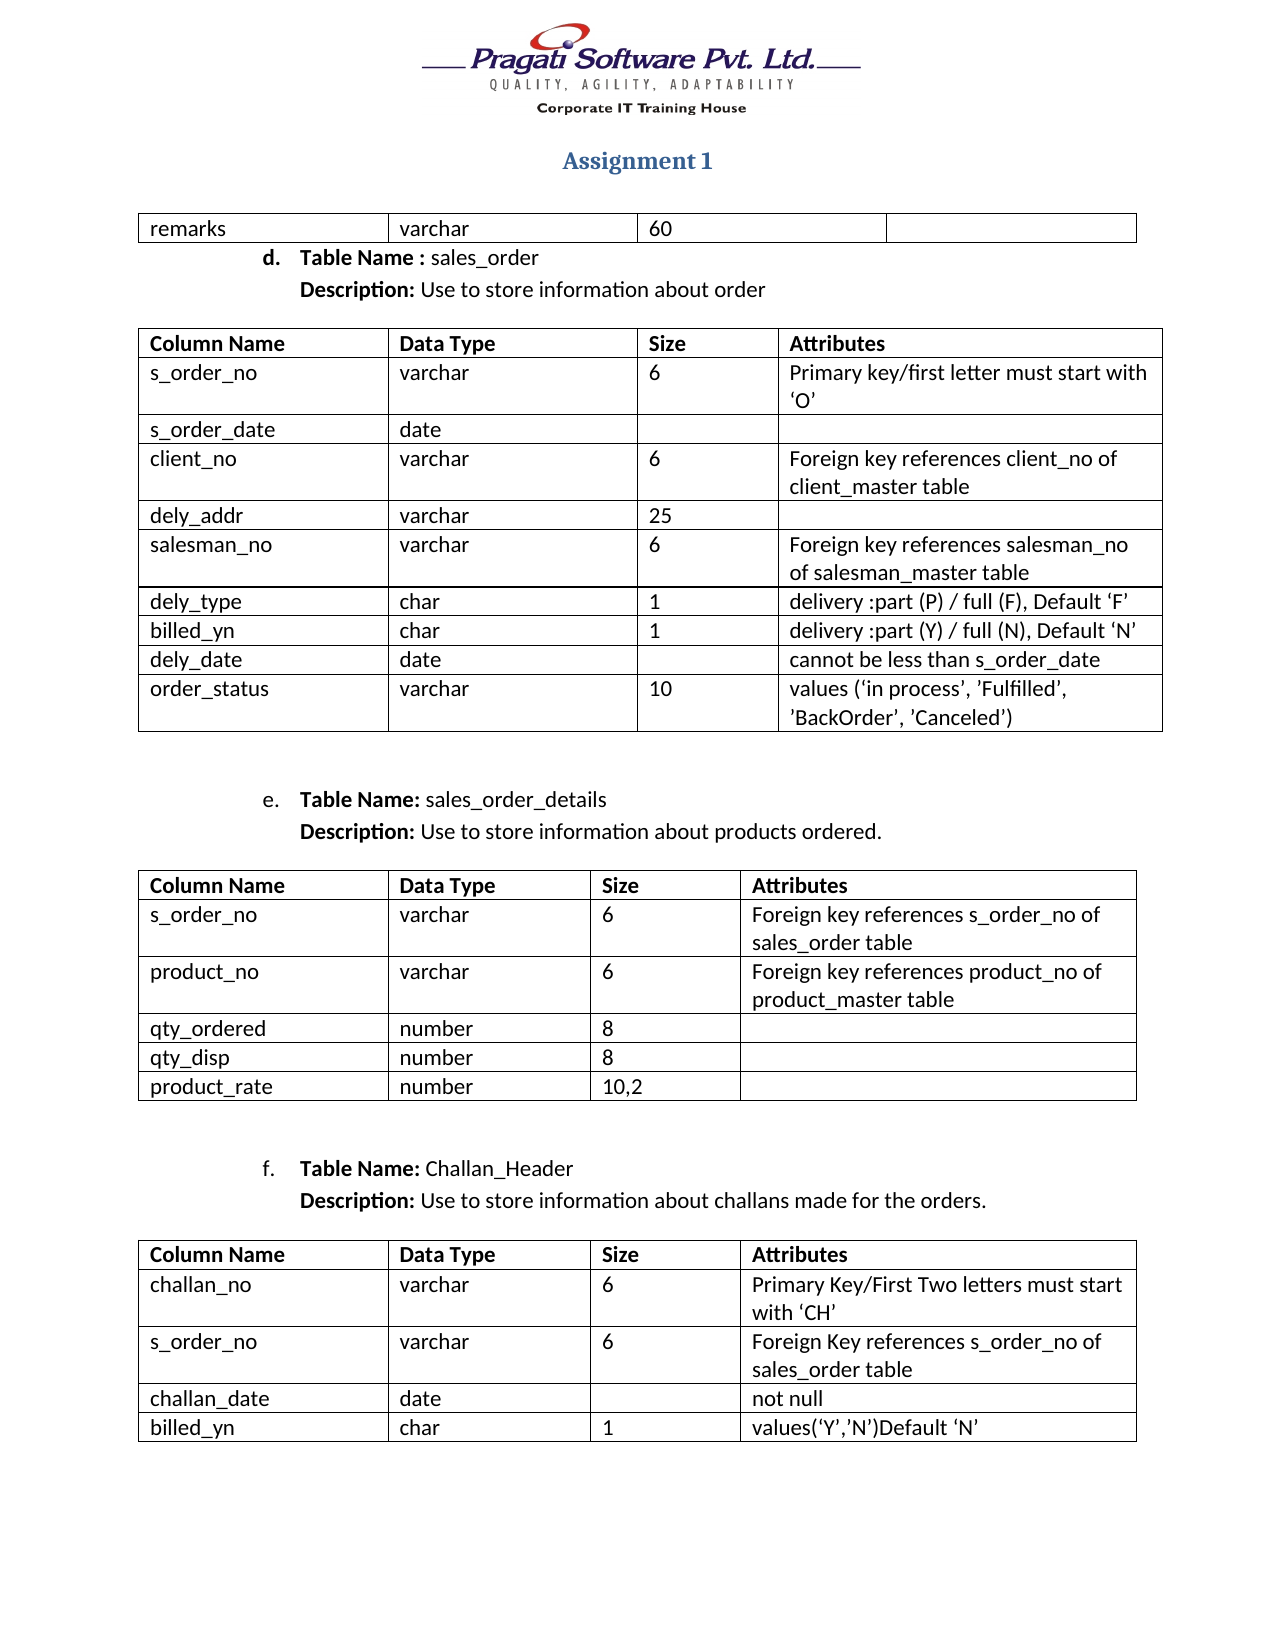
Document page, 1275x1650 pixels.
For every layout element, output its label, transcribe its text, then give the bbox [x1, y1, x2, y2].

table_cell challan_date [139, 1384, 388, 1412]
table_cell 6 [591, 1270, 740, 1326]
table_cell 6 [638, 358, 778, 414]
table_cell Foreign key references product_no of product_master table [741, 957, 1136, 1013]
table_cell varchar [389, 358, 637, 414]
list Description: Use to store information about products ordered. [300, 817, 1125, 845]
table_header Column Name [139, 1241, 388, 1269]
table_cell number [389, 1043, 590, 1071]
table_cell 6 [591, 1327, 740, 1383]
table_cell delivery :part (P) / full (F), Default ‘F’ [779, 588, 1162, 615]
table_cell cannot be less than s_order_date [779, 646, 1162, 673]
table_cell client_no [139, 444, 388, 500]
list Table Name: Challan_Header [262, 1154, 1125, 1182]
table_cell 10,2 [591, 1072, 740, 1100]
table_cell dely_addr [139, 501, 388, 529]
table_header Size [591, 871, 740, 899]
table_cell qty_disp [139, 1043, 388, 1071]
table_cell varchar [389, 444, 637, 500]
table_cell varchar [389, 214, 637, 242]
table_cell s_order_no [139, 1327, 388, 1383]
table_cell 6 [591, 957, 740, 1013]
table_cell number [389, 1014, 590, 1042]
table_cell 8 [591, 1043, 740, 1071]
table_header Attributes [779, 329, 1162, 357]
table_cell Foreign key references salesman_no of salesman_master table [779, 530, 1162, 586]
table_cell billed_yn [139, 1413, 388, 1441]
list Description: Use to store information about challans made for the orders. [300, 1187, 1125, 1214]
table_cell [741, 1072, 1136, 1100]
table_cell [638, 415, 778, 443]
table_header Column Name [139, 329, 388, 357]
table_cell Foreign key references s_order_no of sales_order table [741, 900, 1136, 956]
table_cell not null [741, 1384, 1136, 1412]
table_cell 25 [638, 501, 778, 529]
table_cell date [389, 1384, 590, 1412]
table_cell Primary Key/First Two letters must start with ‘CH’ [741, 1270, 1136, 1326]
table_cell remarks [139, 214, 388, 242]
table_cell dely_date [139, 646, 388, 673]
list Table Name: sales_order_details [262, 785, 1125, 813]
table_header Data Type [389, 329, 637, 357]
table_cell 1 [638, 616, 778, 644]
table_cell varchar [389, 1270, 590, 1326]
table_cell varchar [389, 530, 637, 586]
table_cell [591, 1384, 740, 1412]
table_header Column Name [139, 871, 388, 899]
table_cell 6 [591, 900, 740, 956]
table_cell billed_yn [139, 616, 388, 644]
table_cell number [389, 1072, 590, 1100]
table_cell dely_type [139, 588, 388, 615]
table_cell Foreign Key references s_order_no of sales_order table [741, 1327, 1136, 1383]
table_cell char [389, 1413, 590, 1441]
table_cell [741, 1043, 1136, 1071]
table_cell Foreign key references client_no of client_master table [779, 444, 1162, 500]
table_cell 6 [638, 530, 778, 586]
table_cell s_order_no [139, 358, 388, 414]
table_cell char [389, 588, 637, 615]
list Description: Use to store information about order [300, 275, 1125, 303]
table_header Data Type [389, 871, 590, 899]
table_cell [779, 415, 1162, 443]
table_cell varchar [389, 675, 637, 731]
table_cell s_order_no [139, 900, 388, 956]
table_header Size [638, 329, 778, 357]
table_cell product_rate [139, 1072, 388, 1100]
table_cell product_no [139, 957, 388, 1013]
table_cell [779, 501, 1162, 529]
picture [421, 23, 861, 115]
table_cell char [389, 616, 637, 644]
table_cell qty_ordered [139, 1014, 388, 1042]
list Table Name : sales_order [262, 243, 1125, 271]
table_cell varchar [389, 957, 590, 1013]
table_header Data Type [389, 1241, 590, 1269]
table_cell 6 [638, 444, 778, 500]
table_header Attributes [741, 1241, 1136, 1269]
table_cell date [389, 646, 637, 673]
table_cell 8 [591, 1014, 740, 1042]
table_cell [741, 1014, 1136, 1042]
table_cell 1 [591, 1413, 740, 1441]
table_cell varchar [389, 900, 590, 956]
table_cell varchar [389, 501, 637, 529]
table_cell [887, 214, 1136, 242]
table_cell 10 [638, 675, 778, 731]
table_cell 1 [638, 588, 778, 615]
table_cell salesman_no [139, 530, 388, 586]
table_cell values(‘Y’,’N’)Default ‘N’ [741, 1413, 1136, 1441]
table_cell values (‘in process’, ’Fulfilled’, ’BackOrder’, ’Canceled’) [779, 675, 1162, 731]
table_cell delivery :part (Y) / full (N), Default ‘N’ [779, 616, 1162, 644]
table_cell 60 [638, 214, 886, 242]
table_cell order_status [139, 675, 388, 731]
table_cell challan_no [139, 1270, 388, 1326]
table_header Attributes [741, 871, 1136, 899]
table_cell Primary key/first letter must start with ‘O’ [779, 358, 1162, 414]
table_cell varchar [389, 1327, 590, 1383]
table_cell [638, 646, 778, 673]
table_header Size [591, 1241, 740, 1269]
table_cell date [389, 415, 637, 443]
table_cell s_order_date [139, 415, 388, 443]
